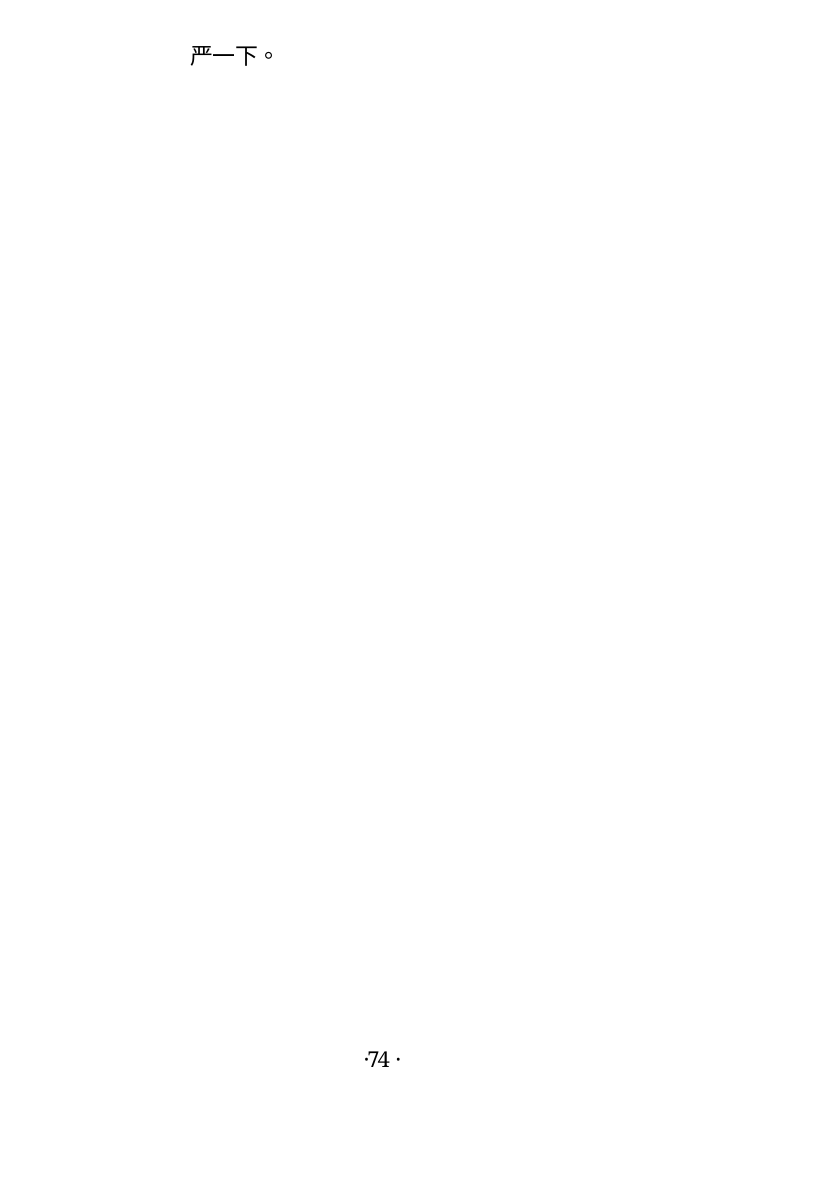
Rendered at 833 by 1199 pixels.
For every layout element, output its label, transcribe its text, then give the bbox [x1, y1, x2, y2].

text 严一下。 [190, 42, 707, 70]
